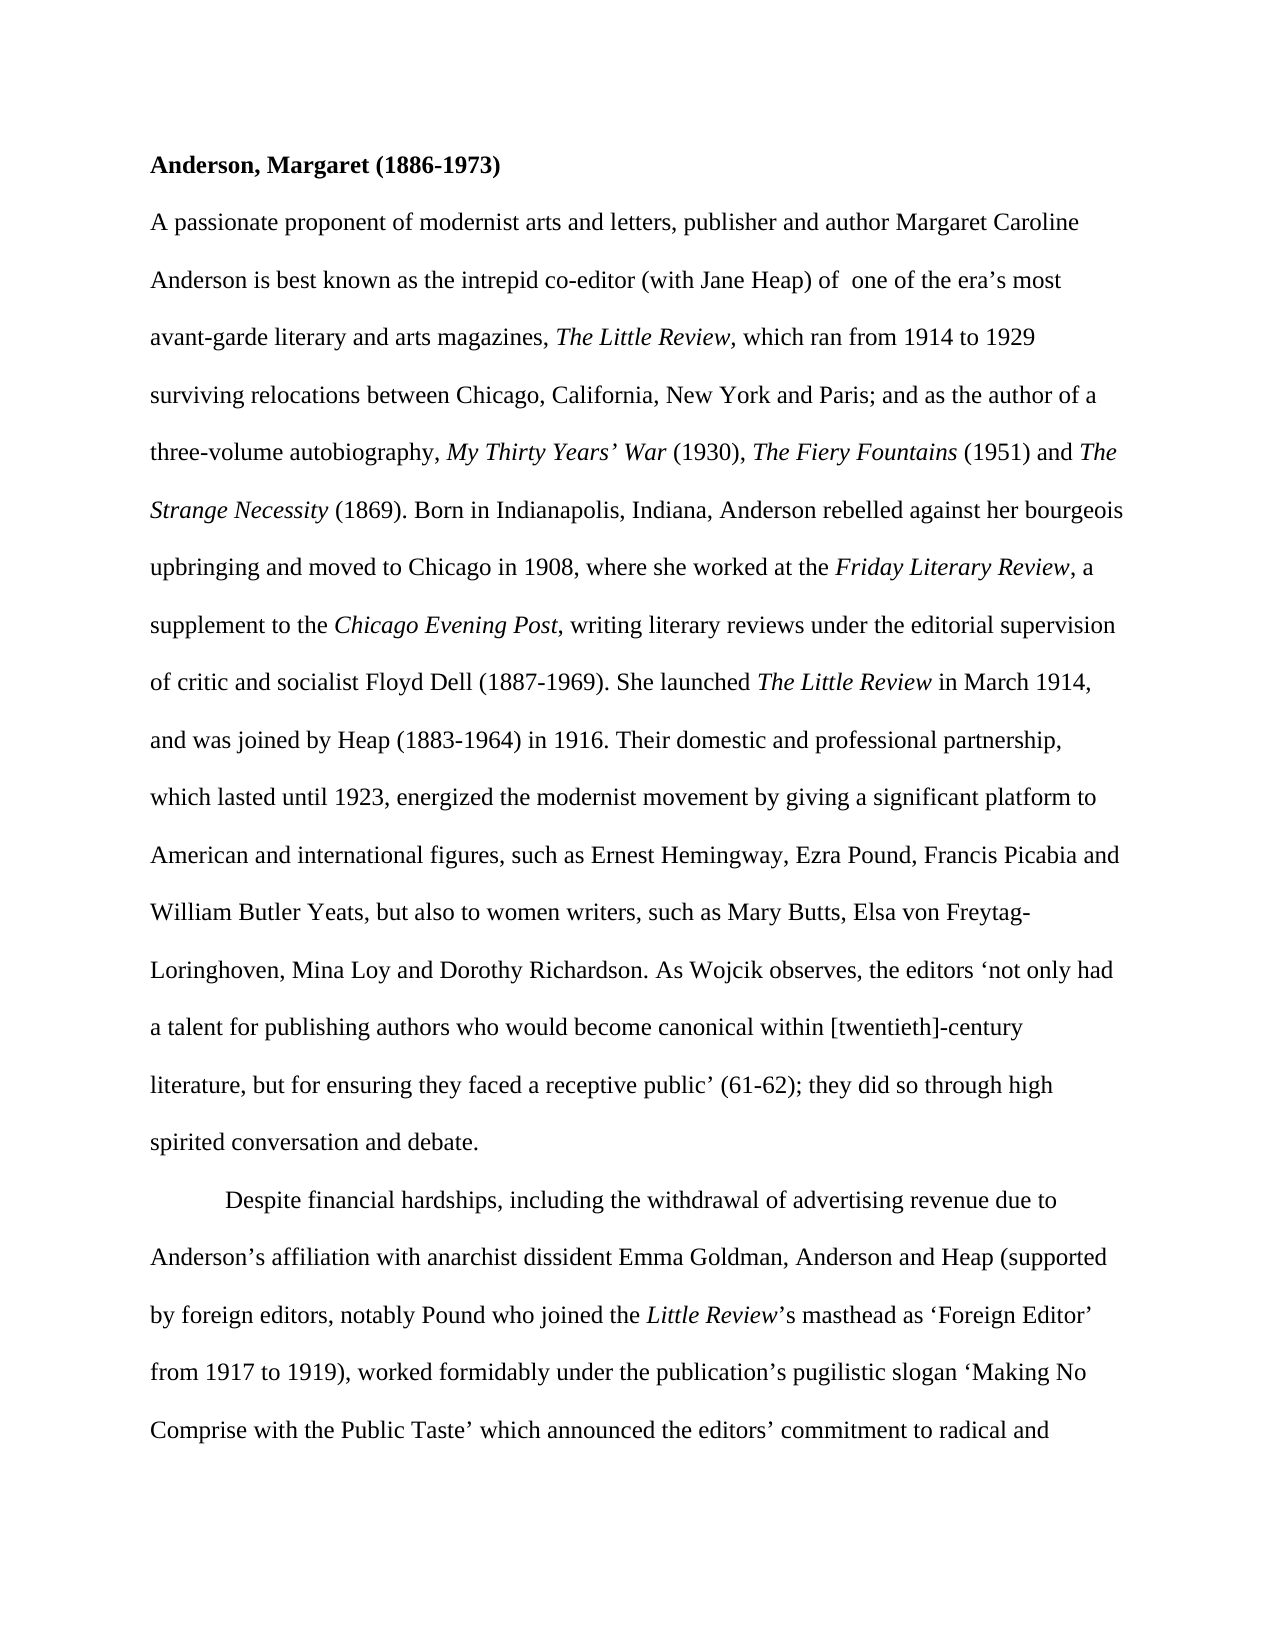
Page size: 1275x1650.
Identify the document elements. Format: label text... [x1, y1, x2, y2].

text A passionate proponent of modernist arts and letters, publisher and author Margaret Caroline Anderson is best known as the intrepid co-editor (with Jane Heap) of one of the era’s most avant-garde literary and arts magazines, The Little Review, which ran from 1914 to 1929 surviving relocations between Chicago, California, New York and Paris; and as the author of a three-volume autobiography, My Thirty Years’ War (1930), The Fiery Fountains (1951) and The Strange Necessity (1869). Born in Indianapolis, Indiana, Anderson rebelled against her bourgeois upbringing and moved to Chicago in 1908, where she worked at the Friday Literary Review, a supplement to the Chicago Evening Post, writing literary reviews under the editorial supervision of critic and socialist Floyd Dell (1887-1969). She launched The Little Review in March 1914, and was joined by Heap (1883-1964) in 1916. Their domestic and professional partnership, which lasted until 1923, energized the modernist movement by giving a significant platform to American and international figures, such as Ernest Hemingway, Ezra Pound, Francis Picabia and William Butler Yeats, but also to women writers, such as Mary Butts, Elsa von Freytag-Loringhoven, Mina Loy and Dorothy Richardson. As Wojcik observes, the editors ‘not only had a talent for publishing authors who would become canonical within [twentieth]-century literature, but for ensuring they faced a receptive public’ (61-62); they did so through high spirited conversation and debate. [150, 207, 1125, 1156]
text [150, 1185, 1125, 1444]
text Anderson, Margaret (1886-1973) [150, 150, 1125, 179]
